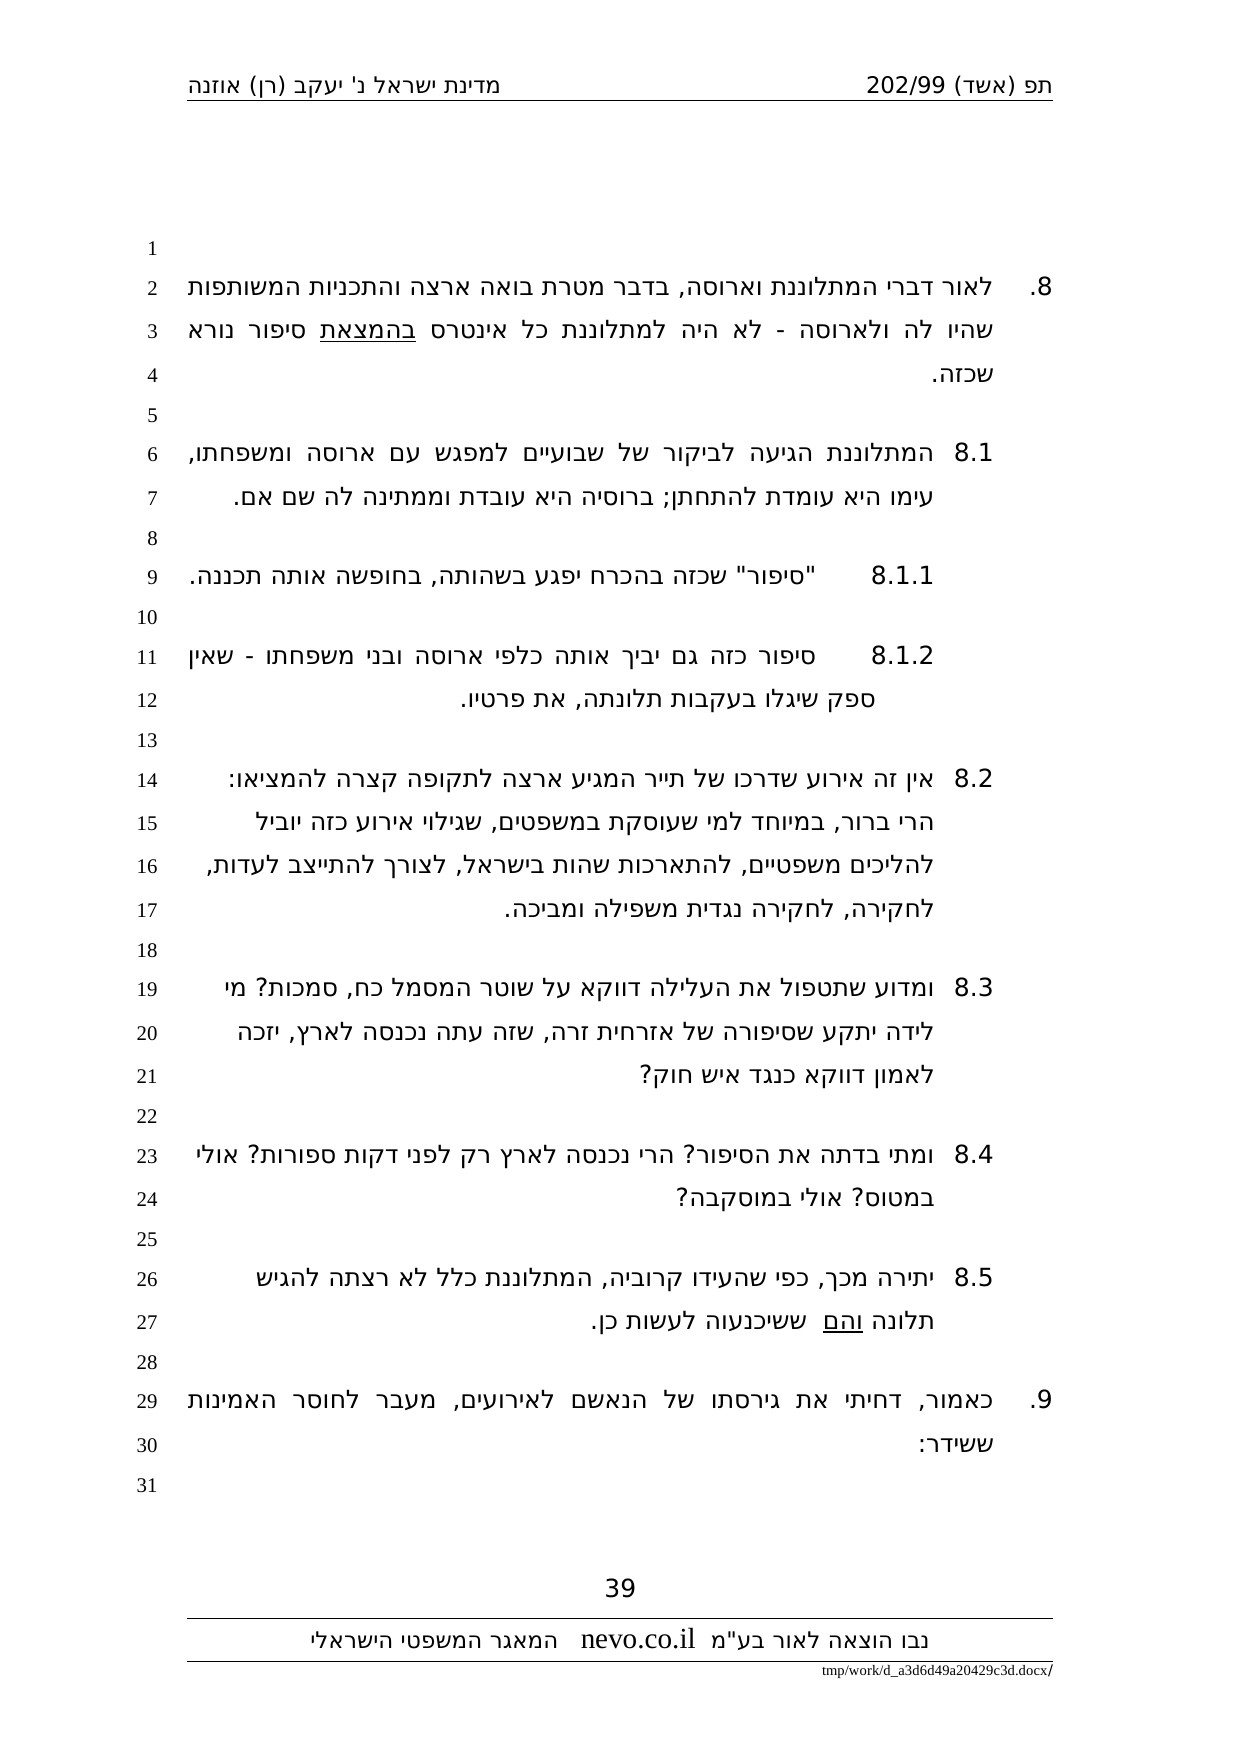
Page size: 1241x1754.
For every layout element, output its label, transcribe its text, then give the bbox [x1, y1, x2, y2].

text 8.1 המתלוננת הגיעה לביקור של שבועיים למפגש עם ארוסה ומשפחתו, עימו היא עומדת להתחתן; ברוסיה היא עובדת וממתינה לה שם אם. [187, 439, 994, 511]
text 8.2 אין זה אירוע שדרכו של תייר המגיע ארצה לתקופה קצרה להמציאו: הרי ברור, במיוחד למי שעוסקת במשפטים, שגילוי אירוע כזה יוביל להליכים משפטיים, להתארכות שהות בישראל, לצורך להתייצב לעדות, לחקירה, לחקירה נגדית משפילה ומביכה. [187, 764, 994, 923]
text 8. לאור דברי המתלוננת וארוסה, בדבר מטרת בואה ארצה והתכניות המשותפות שהיו לה ולארוסה - לא היה למתלוננת כל אינטרס בהמצאת סיפור נורא שכזה. [187, 272, 1053, 388]
text 8.5 יתירה מכך, כפי שהעידו קרוביה, המתלוננת כלל לא רצתה להגיש תלונה והם ששיכנעוה לעשות כן. [187, 1263, 994, 1335]
text 8.1.2 סיפור כזה גם יביך אותה כלפי ארוסה ובני משפחתו - שאין ספק שיגלו בעקבות תלונתה, את פרטיו. [187, 641, 935, 713]
text במטוס? אולי במוסקבה? [187, 1183, 994, 1212]
text 8.1.1 "סיפור" שכזה בהכרח יפגע בשהותה, בחופשה אותה תכננה. [187, 562, 935, 591]
text 8.3 ומדוע שתטפול את העלילה דווקא על שוטר המסמל כח, סמכות? מי לידה יתקע שסיפורה של אזרחית זרה, שזה עתה נכנסה לארץ, יזכה לאמון דווקא כנגד איש חוק? [187, 974, 994, 1089]
text 8.4 ומתי בדתה את הסיפור? הרי נכנסה לארץ רק לפני דקות ספורות? אולי [187, 1140, 994, 1169]
text 9. כאמור, דחיתי את גירסתו של הנאשם לאירועים, מעבר לחוסר האמינות ששידר: [187, 1386, 1053, 1458]
